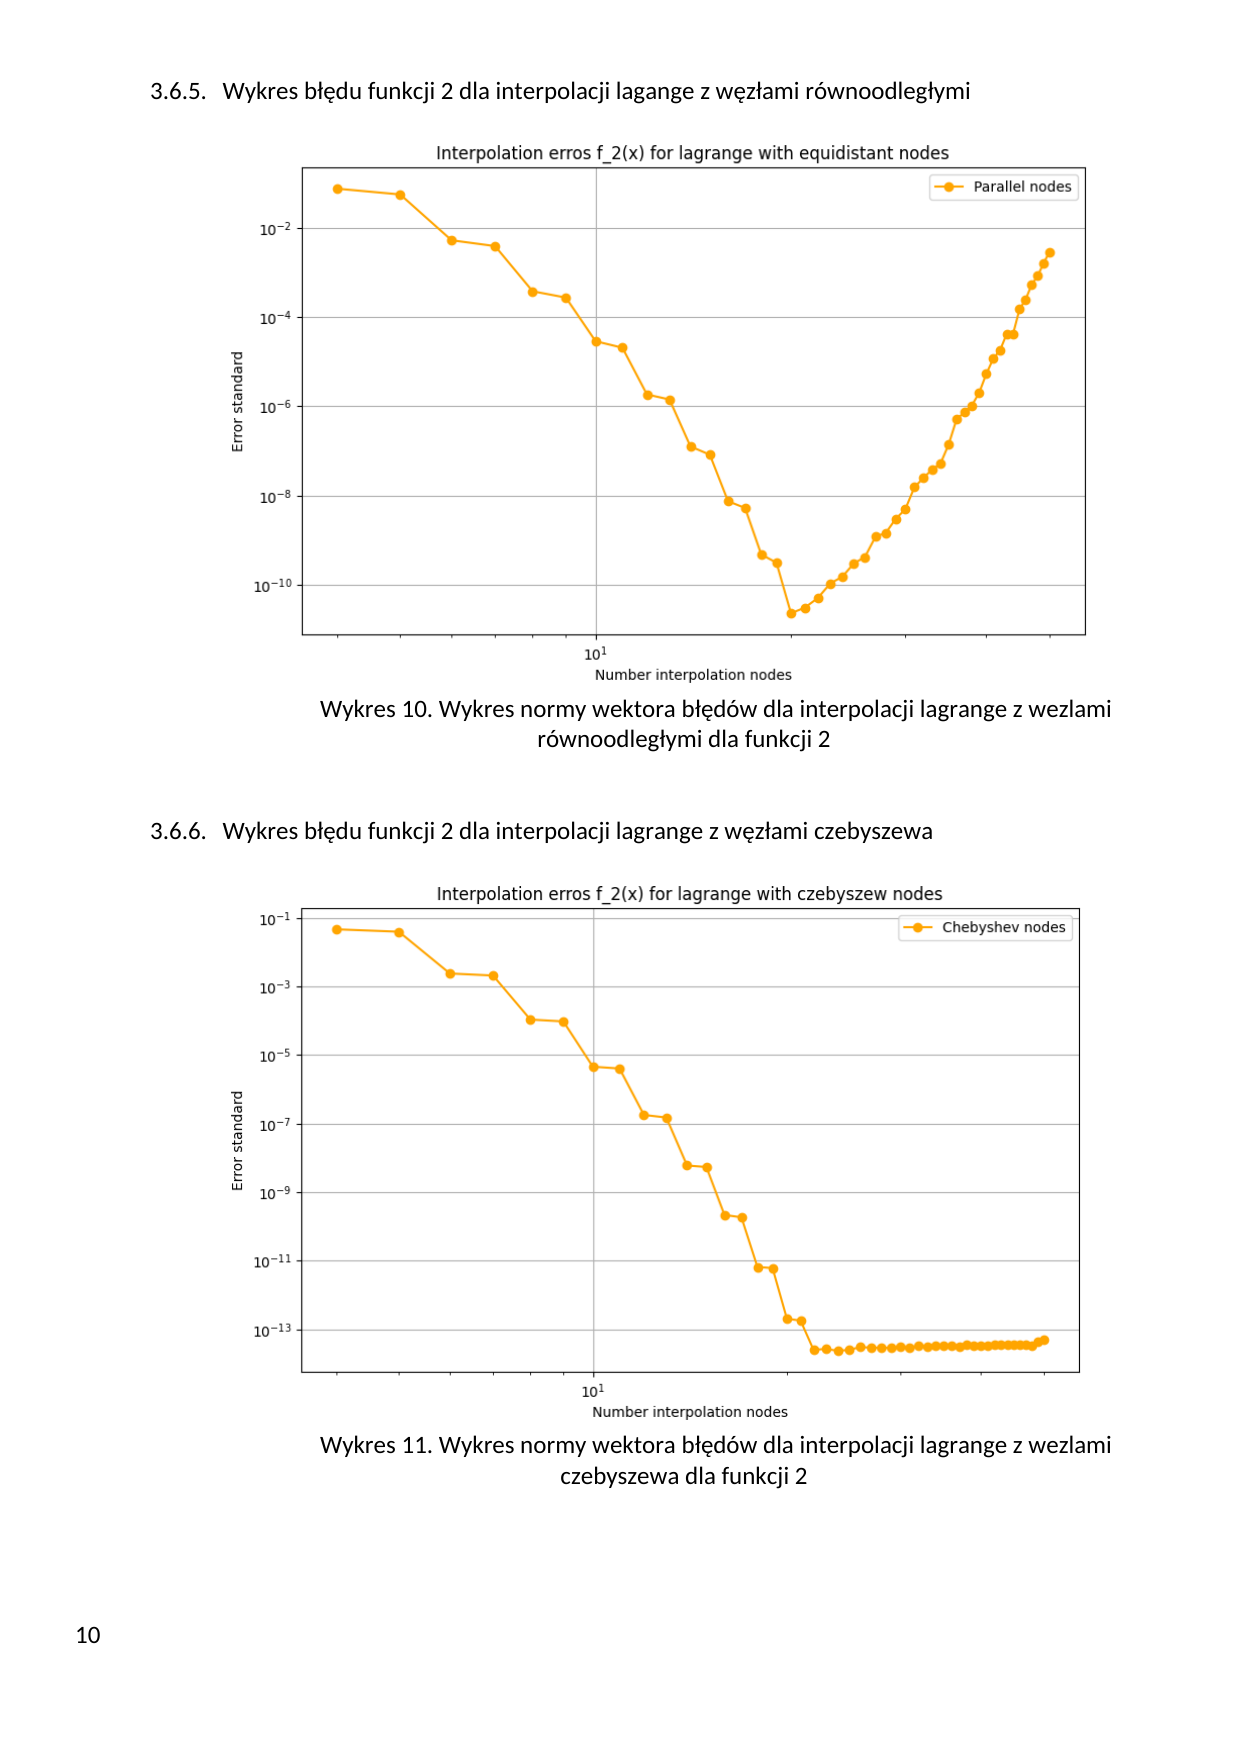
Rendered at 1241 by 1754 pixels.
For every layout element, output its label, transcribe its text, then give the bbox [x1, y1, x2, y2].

picture [222, 876, 1088, 1430]
list Wykres błędu funkcji 2 dla interpolacji lagange z węzłami równoodległymi [150, 75, 1165, 106]
list Wykres 11. Wykres normy wektora błędów dla interpolacji lagrange z wezlami czebyszewa dla funkcji 2 [202, 1429, 1165, 1490]
list Wykres 10. Wykres normy wektora błędów dla interpolacji lagrange z wezlami równoodległymi dla funkcji 2 [202, 693, 1165, 754]
list Wykres błędu funkcji 2 dla interpolacji lagrange z węzłami czebyszewa [150, 815, 1165, 846]
picture [222, 136, 1094, 693]
